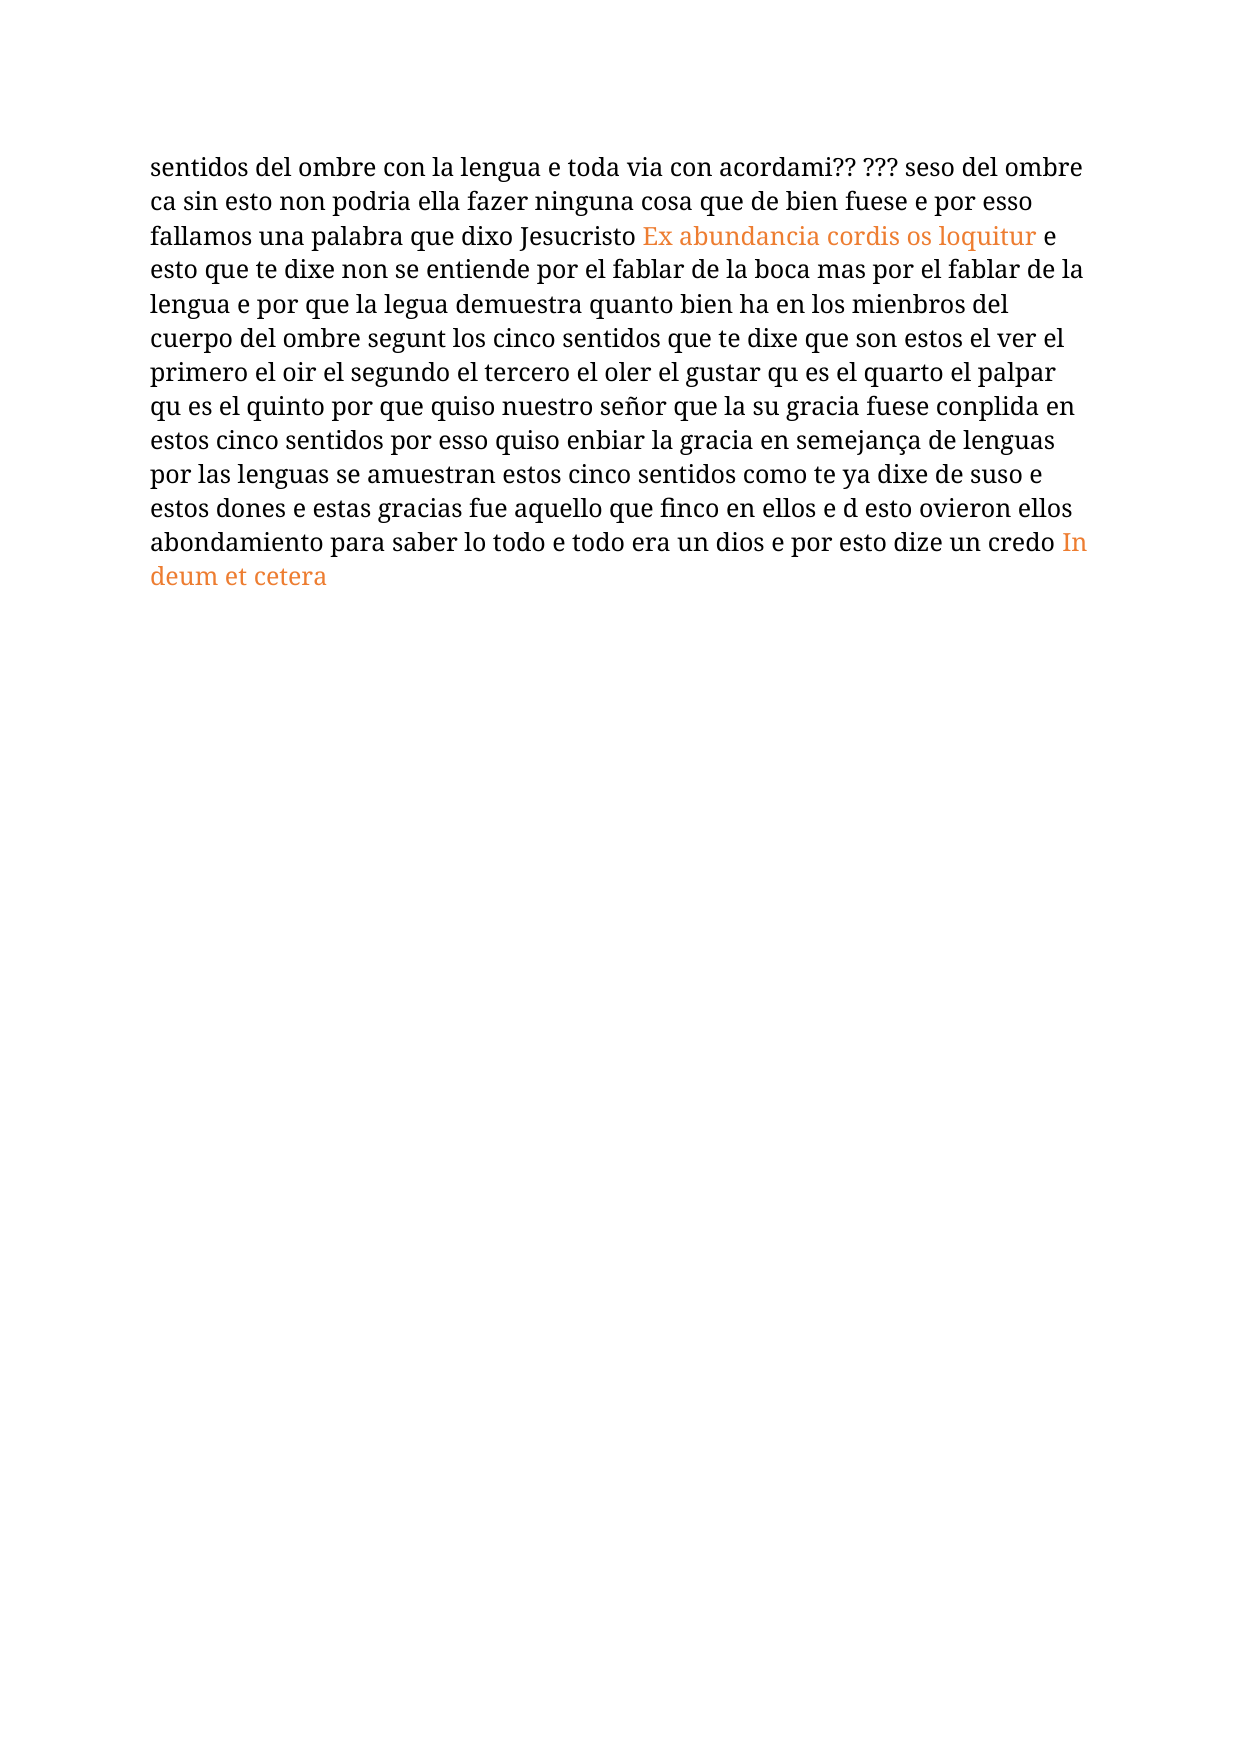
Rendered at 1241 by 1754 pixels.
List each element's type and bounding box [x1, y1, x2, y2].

text [150, 150, 1090, 593]
